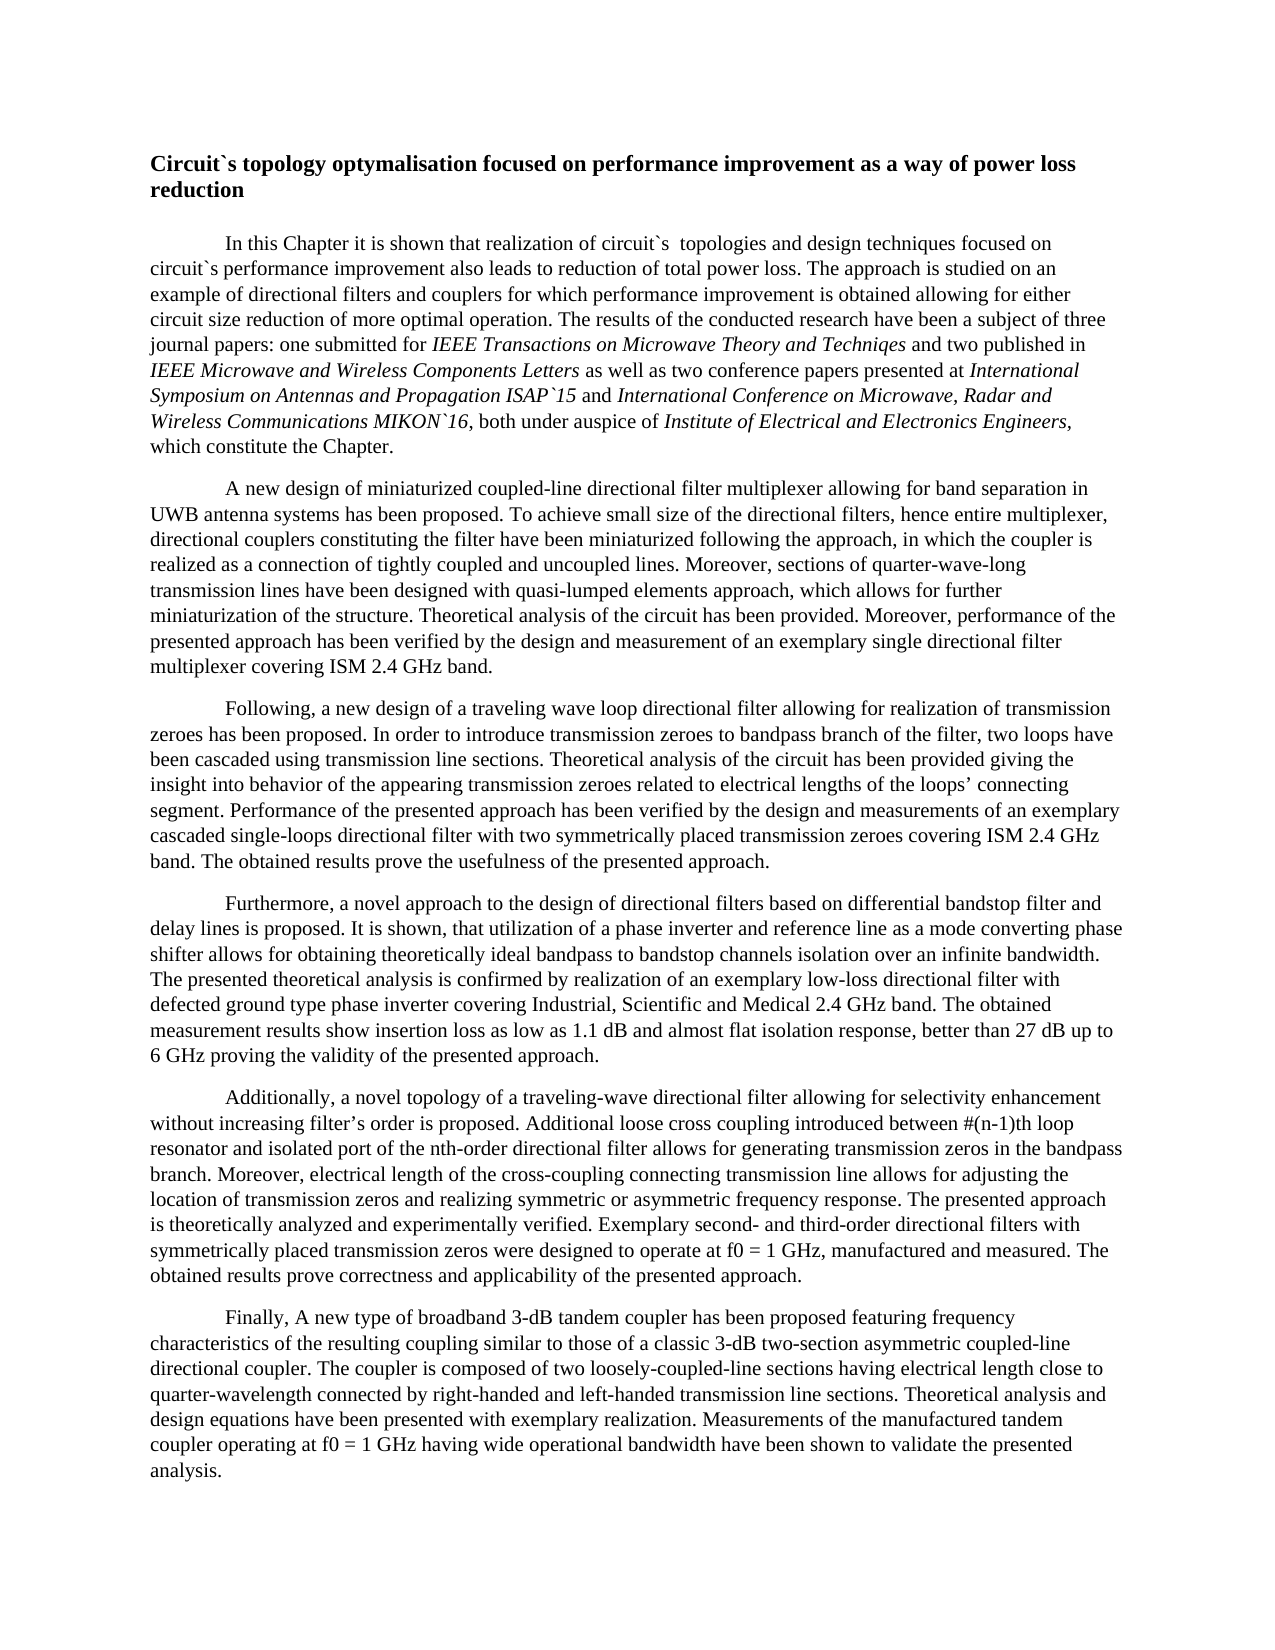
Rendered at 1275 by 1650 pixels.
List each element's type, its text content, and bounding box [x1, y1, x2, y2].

text Additionally, a novel topology of a traveling-wave directional filter allowing for selectivity enhancement without increasing filter’s order is proposed. Additional loose cross coupling introduced between #(n-1)th loop resonator and isolated port of the nth-order directional filter allows for generating transmission zeros in the bandpass branch. Moreover, electrical length of the cross-coupling connecting transmission line allows for adjusting the location of transmission zeros and realizing symmetric or asymmetric frequency response. The presented approach is theoretically analyzed and experimentally verified. Exemplary second- and third-order directional filters with symmetrically placed transmission zeros were designed to operate at f0 = 1 GHz, manufactured and measured. The obtained results prove correctness and applicability of the presented approach. [150, 1085, 1125, 1287]
text Circuit`s topology optymalisation focused on performance improvement as a way of power loss reduction [150, 150, 1125, 203]
text A new design of miniaturized coupled-line directional filter multiplexer allowing for band separation in UWB antenna systems has been proposed. To achieve small size of the directional filters, hence entire multiplexer, directional couplers constituting the filter have been miniaturized following the approach, in which the coupler is realized as a connection of tightly coupled and uncoupled lines. Moreover, sections of quarter-wave-long transmission lines have been designed with quasi-lumped elements approach, which allows for further miniaturization of the structure. Theoretical analysis of the circuit has been provided. Moreover, performance of the presented approach has been verified by the design and measurement of an exemplary single directional filter multiplexer covering ISM 2.4 GHz band. [150, 476, 1125, 678]
text Furthermore, a novel approach to the design of directional filters based on differential bandstop filter and delay lines is proposed. It is shown, that utilization of a phase inverter and reference line as a mode converting phase shifter allows for obtaining theoretically ideal bandpass to bandstop channels isolation over an infinite bandwidth. The presented theoretical analysis is confirmed by realization of an exemplary low-loss directional filter with defected ground type phase inverter covering Industrial, Scientific and Medical 2.4 GHz band. The obtained measurement results show insertion loss as low as 1.1 dB and almost flat isolation response, better than 27 dB up to 6 GHz proving the validity of the presented approach. [150, 891, 1125, 1067]
text Following, a new design of a traveling wave loop directional filter allowing for realization of transmission zeroes has been proposed. In order to introduce transmission zeroes to bandpass branch of the filter, two loops have been cascaded using transmission line sections. Theoretical analysis of the circuit has been provided giving the insight into behavior of the appearing transmission zeroes related to electrical lengths of the loops’ connecting segment. Performance of the presented approach has been verified by the design and measurements of an exemplary cascaded single-loops directional filter with two symmetrically placed transmission zeroes covering ISM 2.4 GHz band. The obtained results prove the usefulness of the presented approach. [150, 696, 1125, 873]
text Finally, A new type of broadband 3-dB tandem coupler has been proposed featuring frequency characteristics of the resulting coupling similar to those of a classic 3-dB two-section asymmetric coupled-line directional coupler. The coupler is composed of two loosely-coupled-line sections having electrical length close to quarter-wavelength connected by right-handed and left-handed transmission line sections. Theoretical analysis and design equations have been presented with exemplary realization. Measurements of the manufactured tandem coupler operating at f0 = 1 GHz having wide operational bandwidth have been shown to validate the presented analysis. [150, 1305, 1125, 1482]
text In this Chapter it is shown that realization of circuit`s topologies and design techniques focused on circuit`s performance improvement also leads to reduction of total power loss. The approach is studied on an example of directional filters and couplers for which performance improvement is obtained allowing for either circuit size reduction of more optimal operation. The results of the conducted research have been a subject of three journal papers: one submitted for IEEE Transactions on Microwave Theory and Techniqes and two published in IEEE Microwave and Wireless Components Letters as well as two conference papers presented at International Symposium on Antennas and Propagation ISAP`15 and International Conference on Microwave, Radar and Wireless Communications MIKON`16, both under auspice of Institute of Electrical and Electronics Engineers, which constitute the Chapter. [150, 231, 1125, 458]
